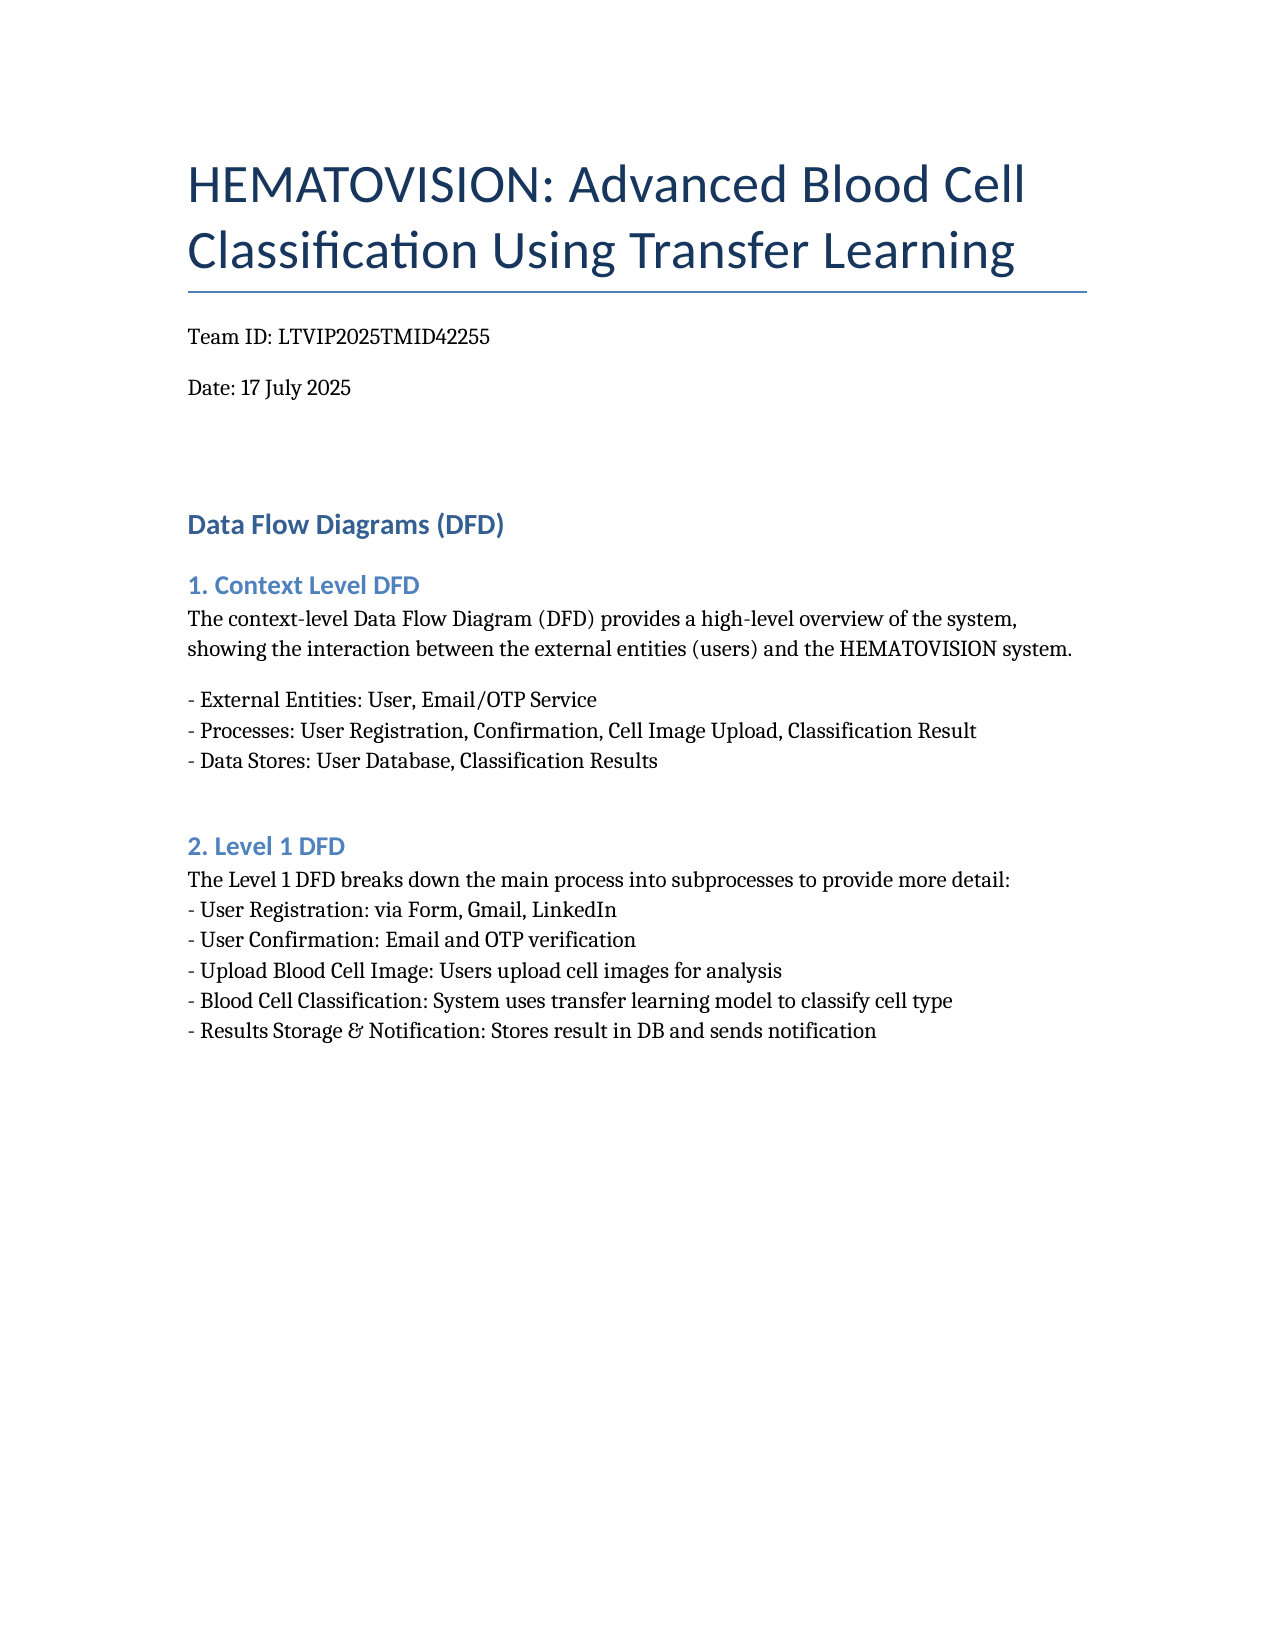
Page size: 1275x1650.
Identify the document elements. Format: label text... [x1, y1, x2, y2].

subtitle 2. Level 1 DFD [187, 829, 1087, 862]
subtitle Data Flow Diagrams (DFD) [187, 506, 1087, 542]
text The Level 1 DFD breaks down the main process into subprocesses to provide more detail: - User Registration: via Form, Gmail, LinkedIn - User Confirmation: Email and OTP verification - Upload Blood Cell Image: Users upload cell images for analysis - Blood Cell Classification: System uses transfer learning model to classify cell type - Results Storage & Notification: Stores result in DB and sends notification [187, 867, 1087, 1074]
title HEMATOVISION: Advanced Blood Cell Classification Using Transfer Learning [187, 150, 1087, 293]
text Date: 17 July 2025 [187, 375, 1087, 401]
text Team ID: LTVIP2025TMID42255 [187, 324, 1087, 350]
text The context-level Data Flow Diagram (DFD) provides a high-level overview of the system, showing the interaction between the external entities (users) and the HEMATOVISION system. [187, 606, 1087, 662]
subtitle 1. Context Level DFD [187, 568, 1087, 601]
text - External Entities: User, Email/OTP Service - Processes: User Registration, Confirmation, Cell Image Upload, Classification Result - Data Stores: User Database, Classification Results [187, 687, 1087, 804]
